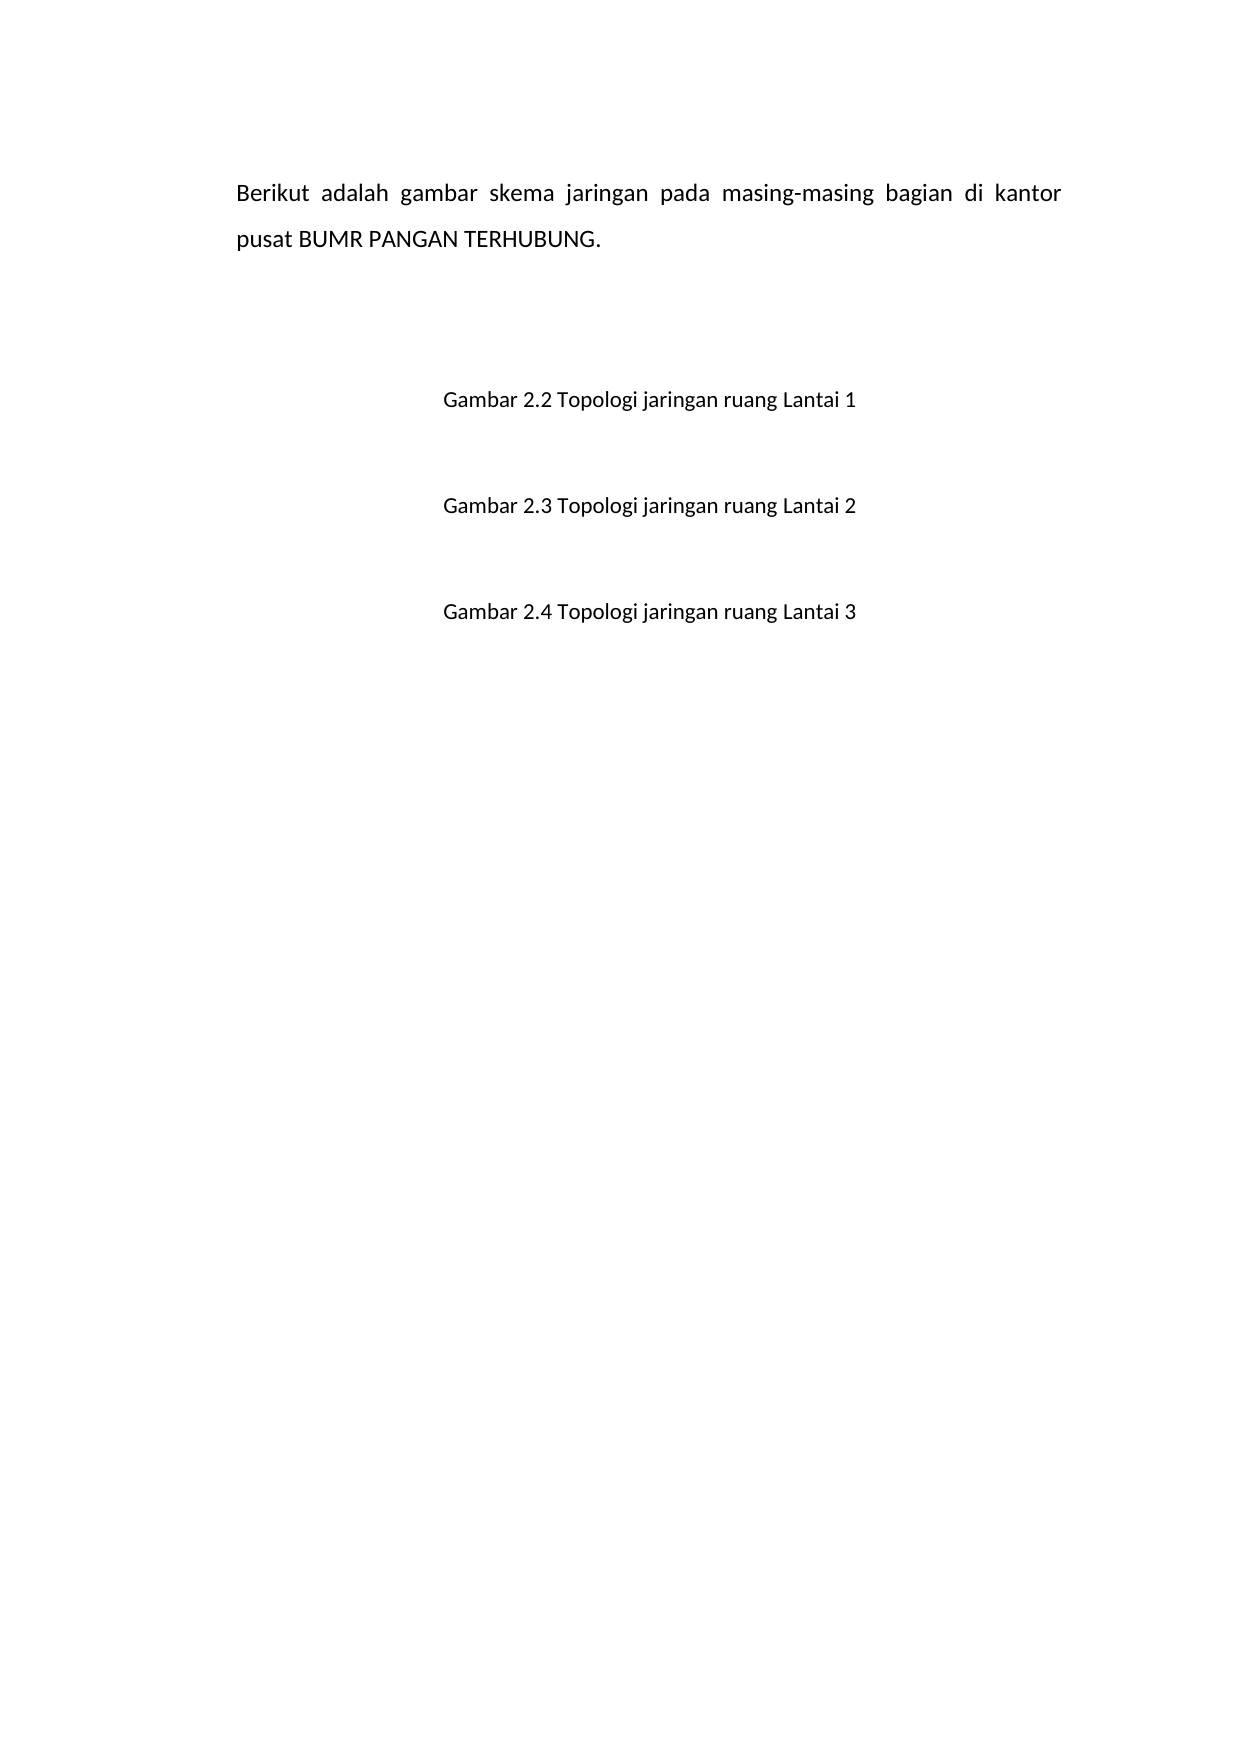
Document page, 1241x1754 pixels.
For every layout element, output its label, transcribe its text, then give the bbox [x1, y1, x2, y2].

text Berikut adalah gambar skema jaringan pada masing-masing bagian di kantor pusat BUMR PANGAN TERHUBUNG. [236, 177, 1063, 253]
text Gambar 2.2 Topologi jaringan ruang Lantai 1 [236, 385, 1063, 413]
text Gambar 2.3 Topologi jaringan ruang Lantai 2 [236, 491, 1063, 519]
text Gambar 2.4 Topologi jaringan ruang Lantai 3 [236, 597, 1063, 625]
